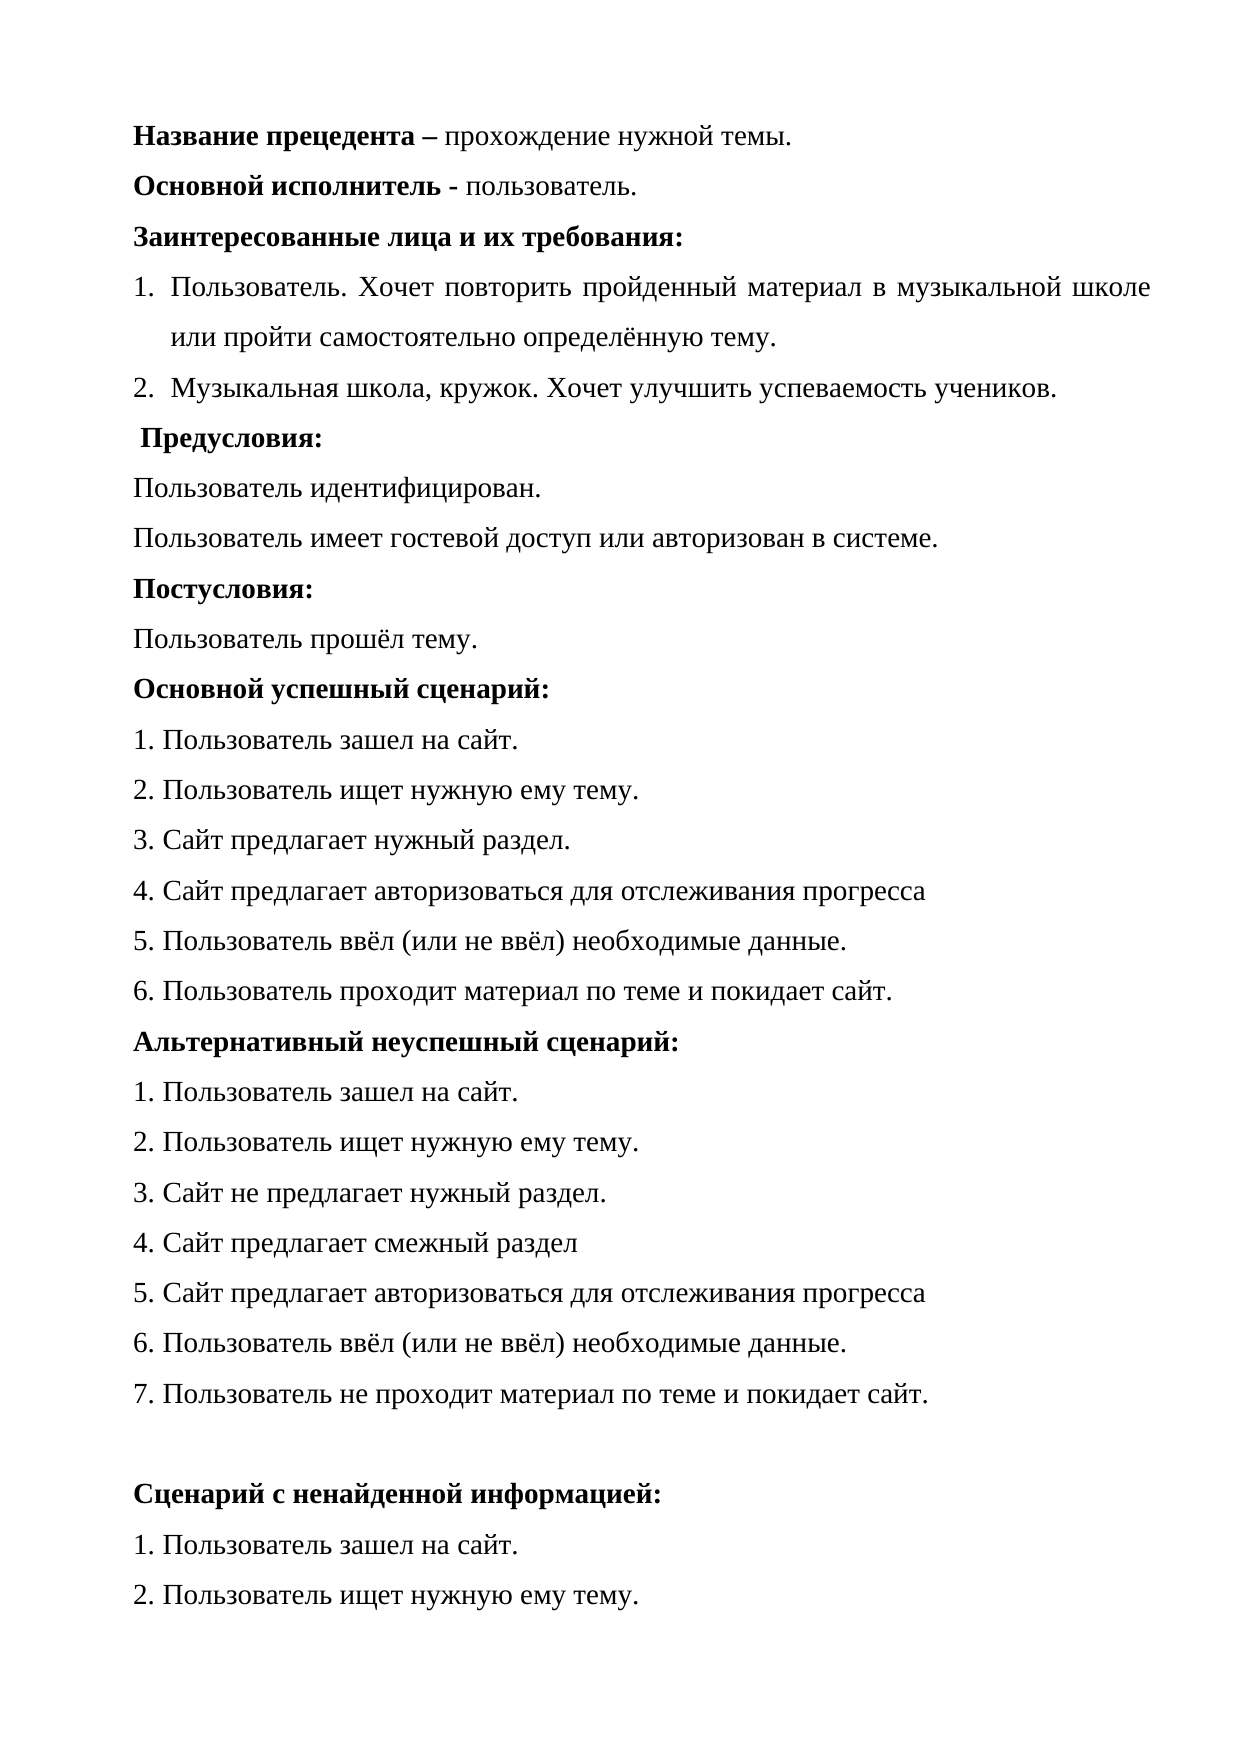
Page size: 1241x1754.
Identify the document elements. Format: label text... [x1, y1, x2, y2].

text Постусловия: [59, 571, 1152, 604]
text Пользователь прошёл тему. [59, 621, 1152, 655]
text Заинтересованные лица и их требования: [59, 219, 1152, 252]
list Пользователь ищет нужную ему тему. [133, 1577, 1152, 1611]
list Сайт не предлагает нужный раздел. [133, 1175, 1152, 1208]
text Альтернативный неуспешный сценарий: [59, 1024, 1152, 1057]
list Пользователь не проходит материал по теме и покидает сайт. [133, 1376, 1152, 1409]
list Пользователь ищет нужную ему тему. [133, 772, 1152, 806]
list Пользователь ввёл (или не ввёл) необходимые данные. [133, 923, 1152, 957]
text Пользователь идентифицирован. [59, 470, 1152, 504]
list Сайт предлагает смежный раздел [133, 1225, 1152, 1258]
list Пользователь ввёл (или не ввёл) необходимые данные. [133, 1326, 1152, 1359]
list Сайт предлагает авторизоваться для отслеживания прогресса [133, 873, 1152, 906]
list Сайт предлагает нужный раздел. [133, 822, 1152, 856]
text Основной успешный сценарий: [59, 672, 1152, 705]
text Пользователь имеет гостевой доступ или авторизован в системе. [59, 521, 1152, 554]
list Пользователь зашел на сайт. [133, 1074, 1152, 1108]
list Пользователь ищет нужную ему тему. [133, 1124, 1152, 1158]
list Пользователь. Хочет повторить пройденный материал в музыкальной школе или пройти самостоятельно определённую тему. [133, 269, 1152, 353]
text Основной исполнитель - пользователь. [59, 168, 1152, 202]
list Пользователь зашел на сайт. [133, 1527, 1152, 1560]
list Пользователь зашел на сайт. [133, 722, 1152, 755]
text Название прецедента – прохождение нужной темы. [133, 118, 1152, 152]
text Сценарий с ненайденной информацией: [59, 1477, 1152, 1510]
text Предусловия: [59, 420, 1152, 453]
list Сайт предлагает авторизоваться для отслеживания прогресса [133, 1275, 1152, 1309]
list Музыкальная школа, кружок. Хочет улучшить успеваемость учеников. [133, 370, 1152, 403]
list Пользователь проходит материал по теме и покидает сайт. [133, 973, 1152, 1007]
